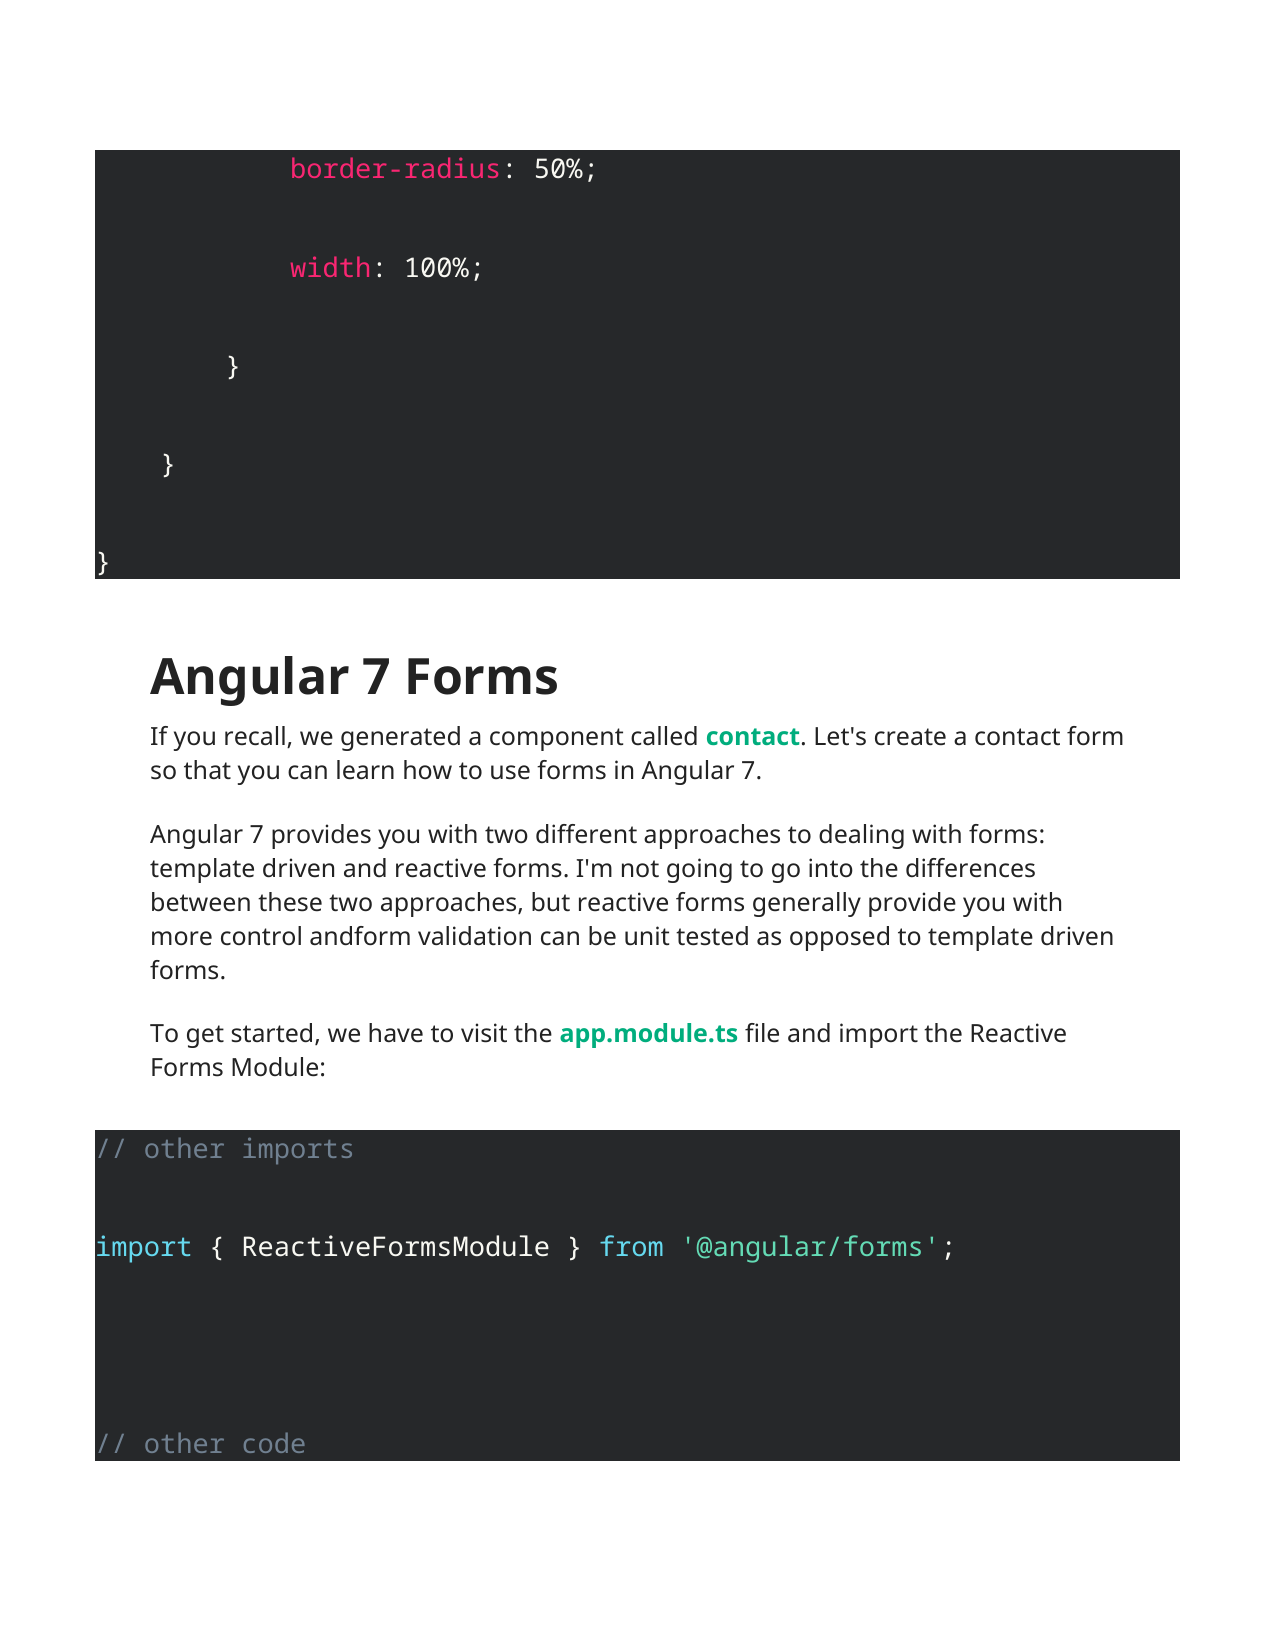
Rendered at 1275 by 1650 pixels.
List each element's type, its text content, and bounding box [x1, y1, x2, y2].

text Angular 7 provides you with two different approaches to dealing with forms: template driven and reactive forms. I'm not going to go into the differences between these two approaches, but reactive forms generally provide you with more control andform validation can be unit tested as opposed to template driven forms. [150, 816, 1125, 987]
text } [95, 346, 1180, 383]
text } [95, 444, 1180, 481]
text width: 100%; [95, 248, 1180, 285]
text import { ReactiveFormsModule } from '@angular/forms'; [95, 1228, 1180, 1265]
text // other code [95, 1424, 1180, 1461]
text // other imports [95, 1130, 1180, 1167]
text To get started, we have to visit the app.module.ts file and import the Reactive Forms Module: [150, 1016, 1125, 1084]
text border-radius: 50%; [95, 150, 1180, 187]
text If you recall, we generated a component called contact. Let's create a contact form so that you can learn how to use forms in Angular 7. [150, 719, 1125, 787]
subtitle Angular 7 Forms [150, 641, 1125, 709]
text } [95, 542, 1180, 579]
